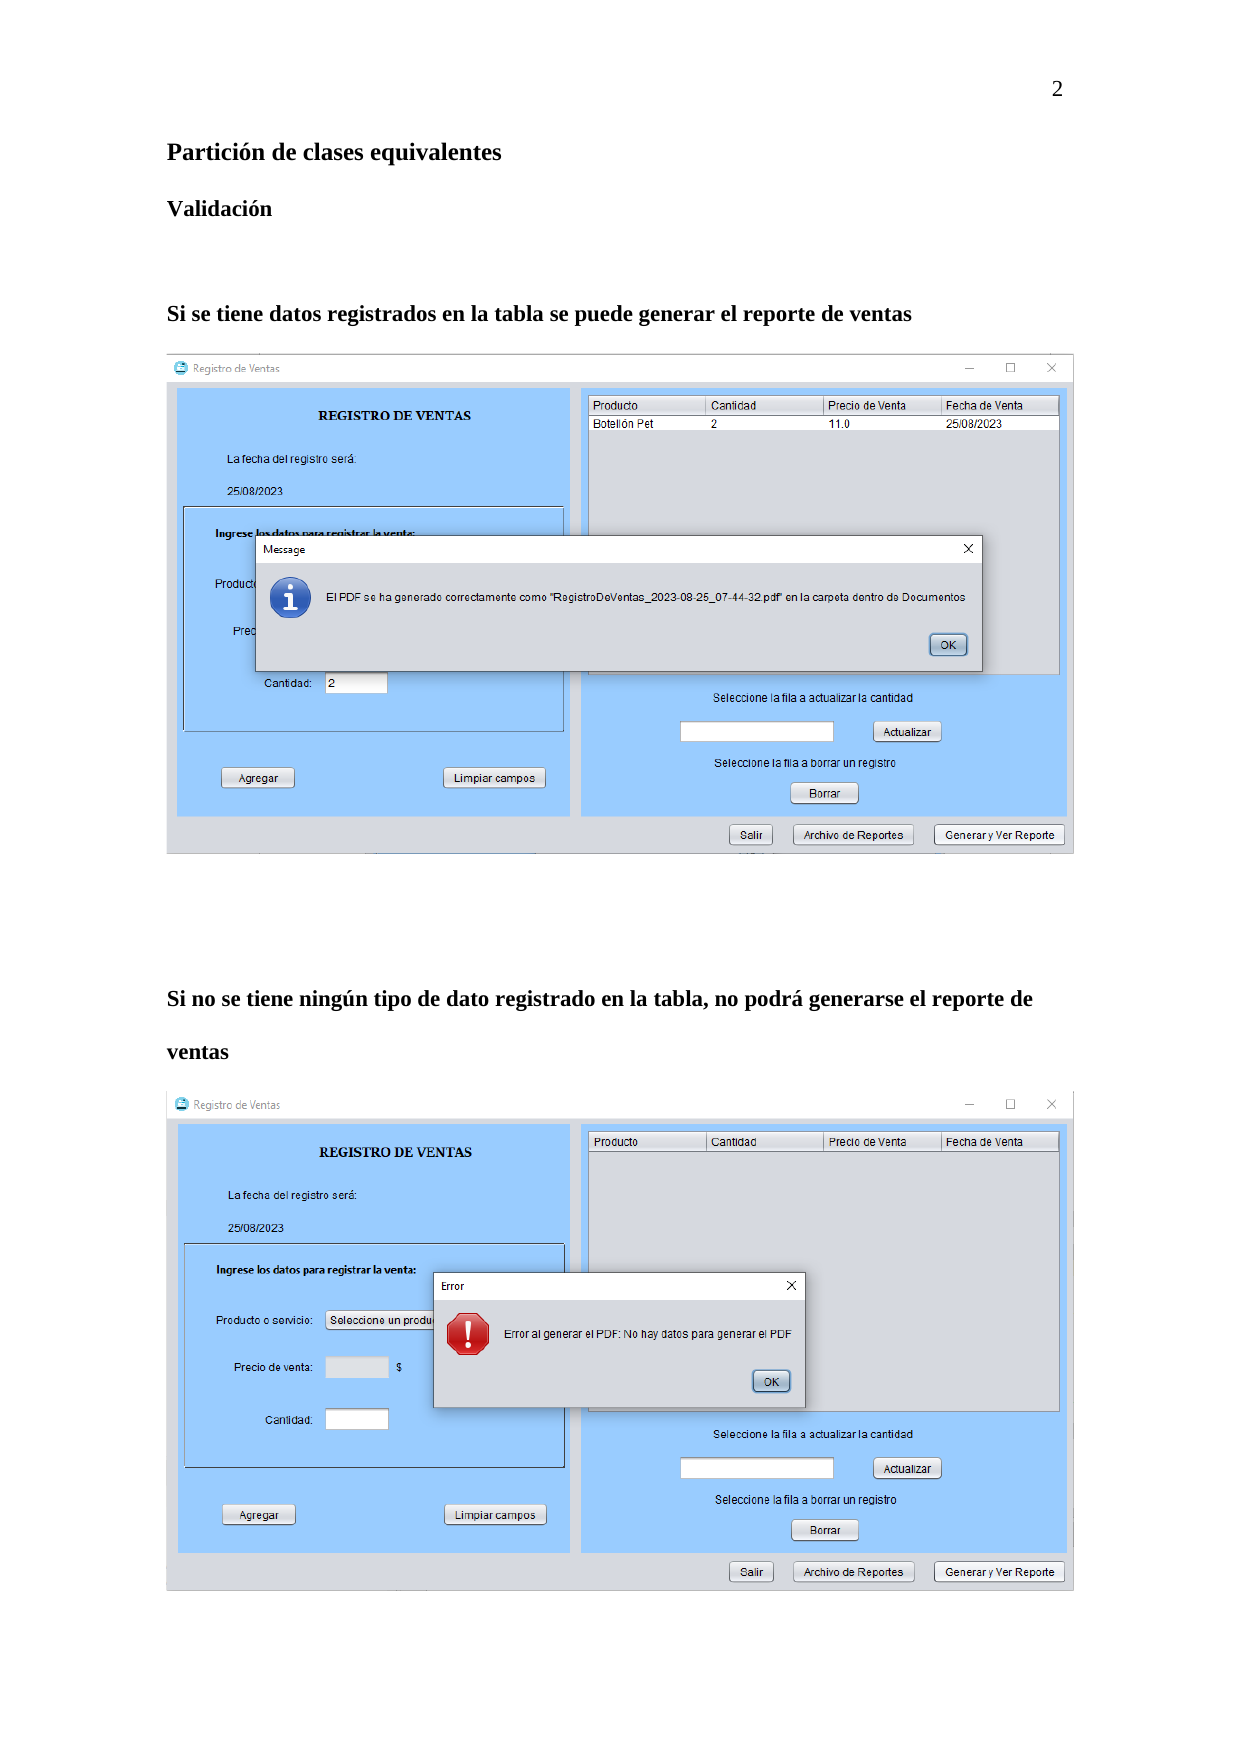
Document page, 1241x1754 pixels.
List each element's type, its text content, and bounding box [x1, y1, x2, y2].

picture [166, 353, 1074, 854]
text Validación [167, 195, 1073, 221]
text Si se tiene datos registrados en la tabla se puede generar el reporte de ventas [167, 300, 1073, 327]
picture [166, 1091, 1074, 1591]
text Partición de clases equivalentes [167, 137, 1073, 166]
text Si no se tiene ningún tipo de dato registrado en la tabla, no podrá generarse el reporte de ventas [167, 986, 1073, 1064]
